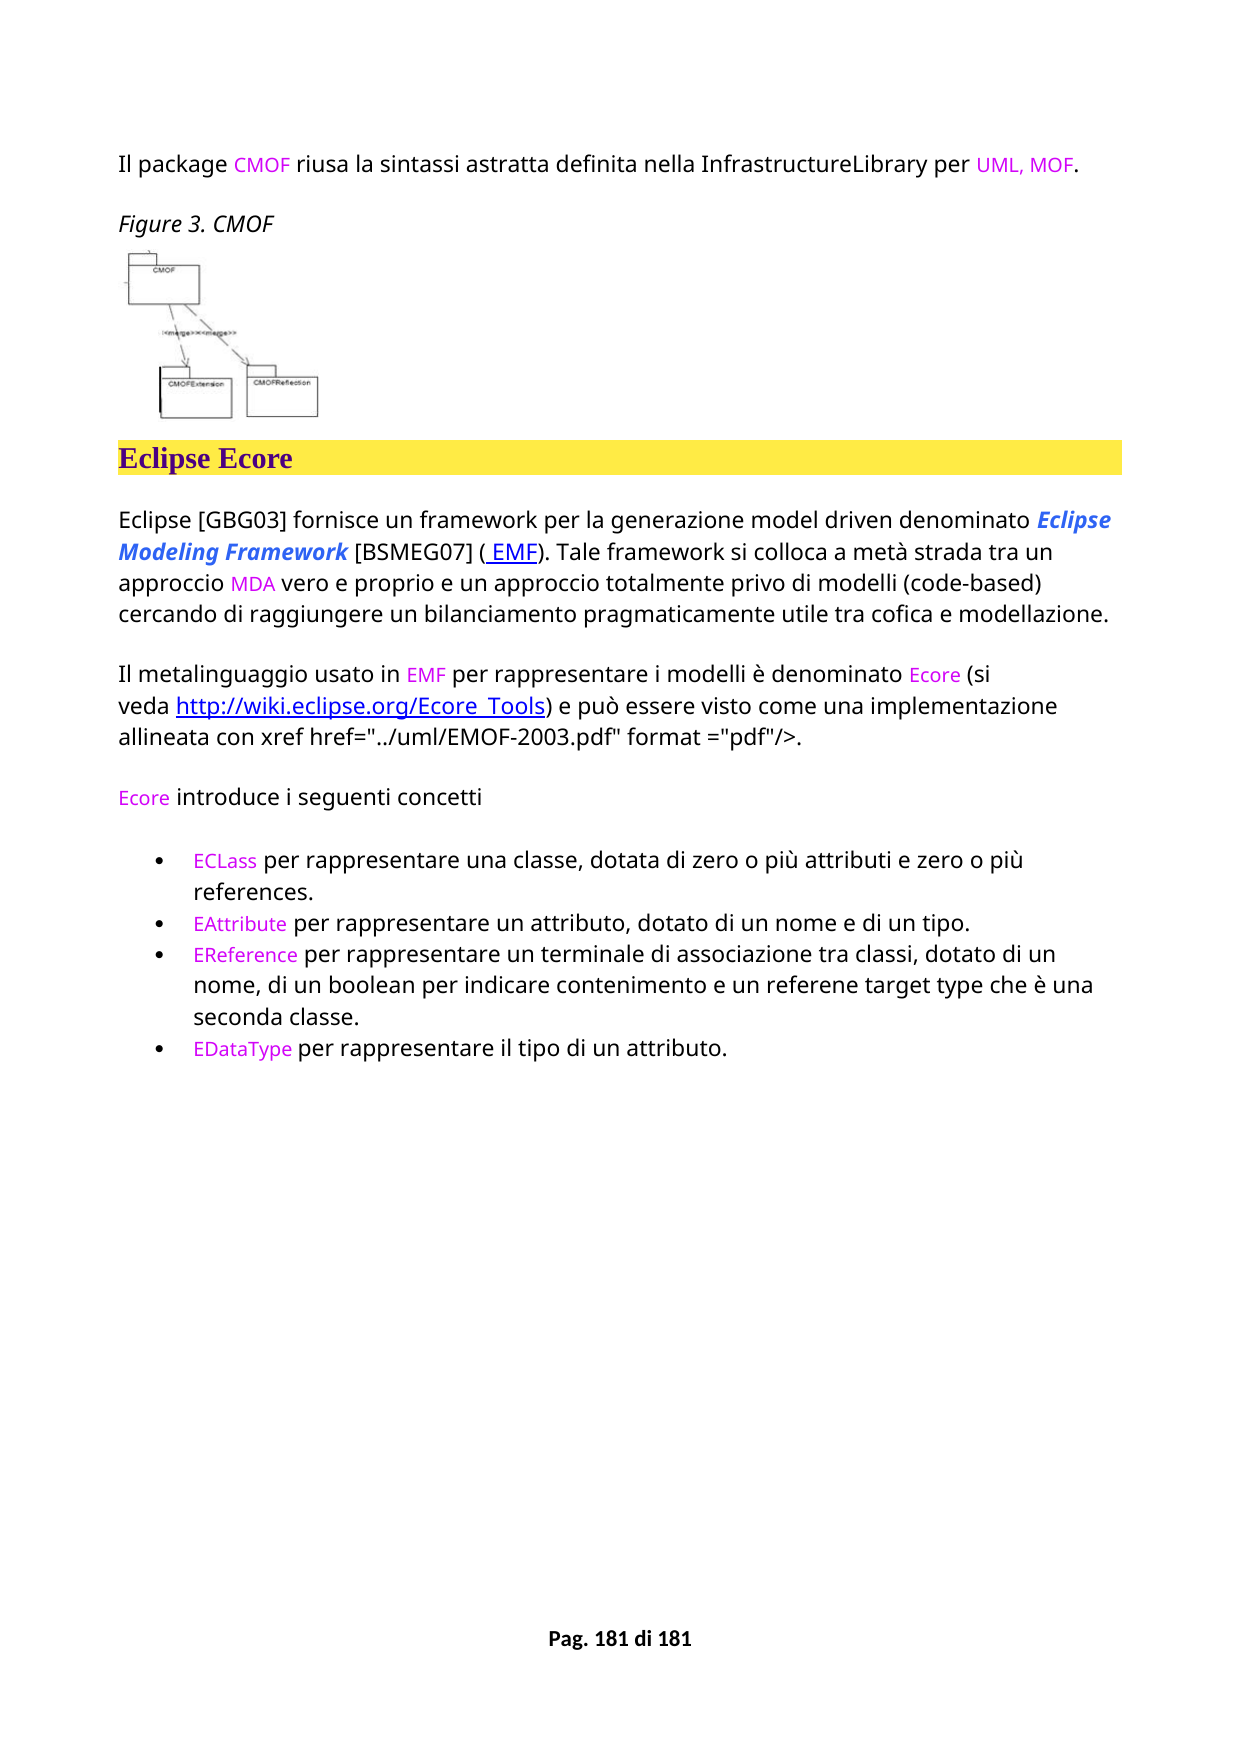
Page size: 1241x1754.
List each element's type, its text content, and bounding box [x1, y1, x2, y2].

list ECLass per rappresentare una classe, dotata di zero o più attributi e zero o più references. [156, 844, 1122, 907]
text Figure 3. CMOF [118, 208, 1122, 421]
list EReference per rappresentare un terminale di associazione tra classi, dotato di un nome, di un boolean per indicare contenimento e un referene target type che è una seconda classe. [156, 938, 1122, 1032]
list EDataType per rappresentare il tipo di un attributo. [156, 1032, 1122, 1063]
picture [118, 241, 340, 422]
text Eclipse [GBG03] fornisce un framework per la generazione model driven denominato Eclipse Modeling Framework [BSMEG07] ( EMF). Tale framework si colloca a metà strada tra un approccio MDA vero e proprio e un approccio totalmente privo di modelli (code-based) cercando di raggiungere un bilanciamento pragmaticamente utile tra cofica e modellazione. [118, 504, 1122, 629]
text Ecore introduce i seguenti concetti [118, 781, 1122, 812]
text Il metalinguaggio usato in EMF per rappresentare i modelli è denominato Ecore (si veda http://wiki.eclipse.org/Ecore_Tools) e può essere visto come una implementazione allineata con xref href="../uml/EMOF-2003.pdf" format ="pdf"/>. [118, 658, 1122, 752]
text Il package CMOF riusa la sintassi astratta definita nella InfrastructureLibrary per UML, MOF. [118, 148, 1122, 179]
subtitle Eclipse Ecore [118, 440, 1122, 475]
list EAttribute per rappresentare un attributo, dotato di un nome e di un tipo. [156, 907, 1122, 938]
